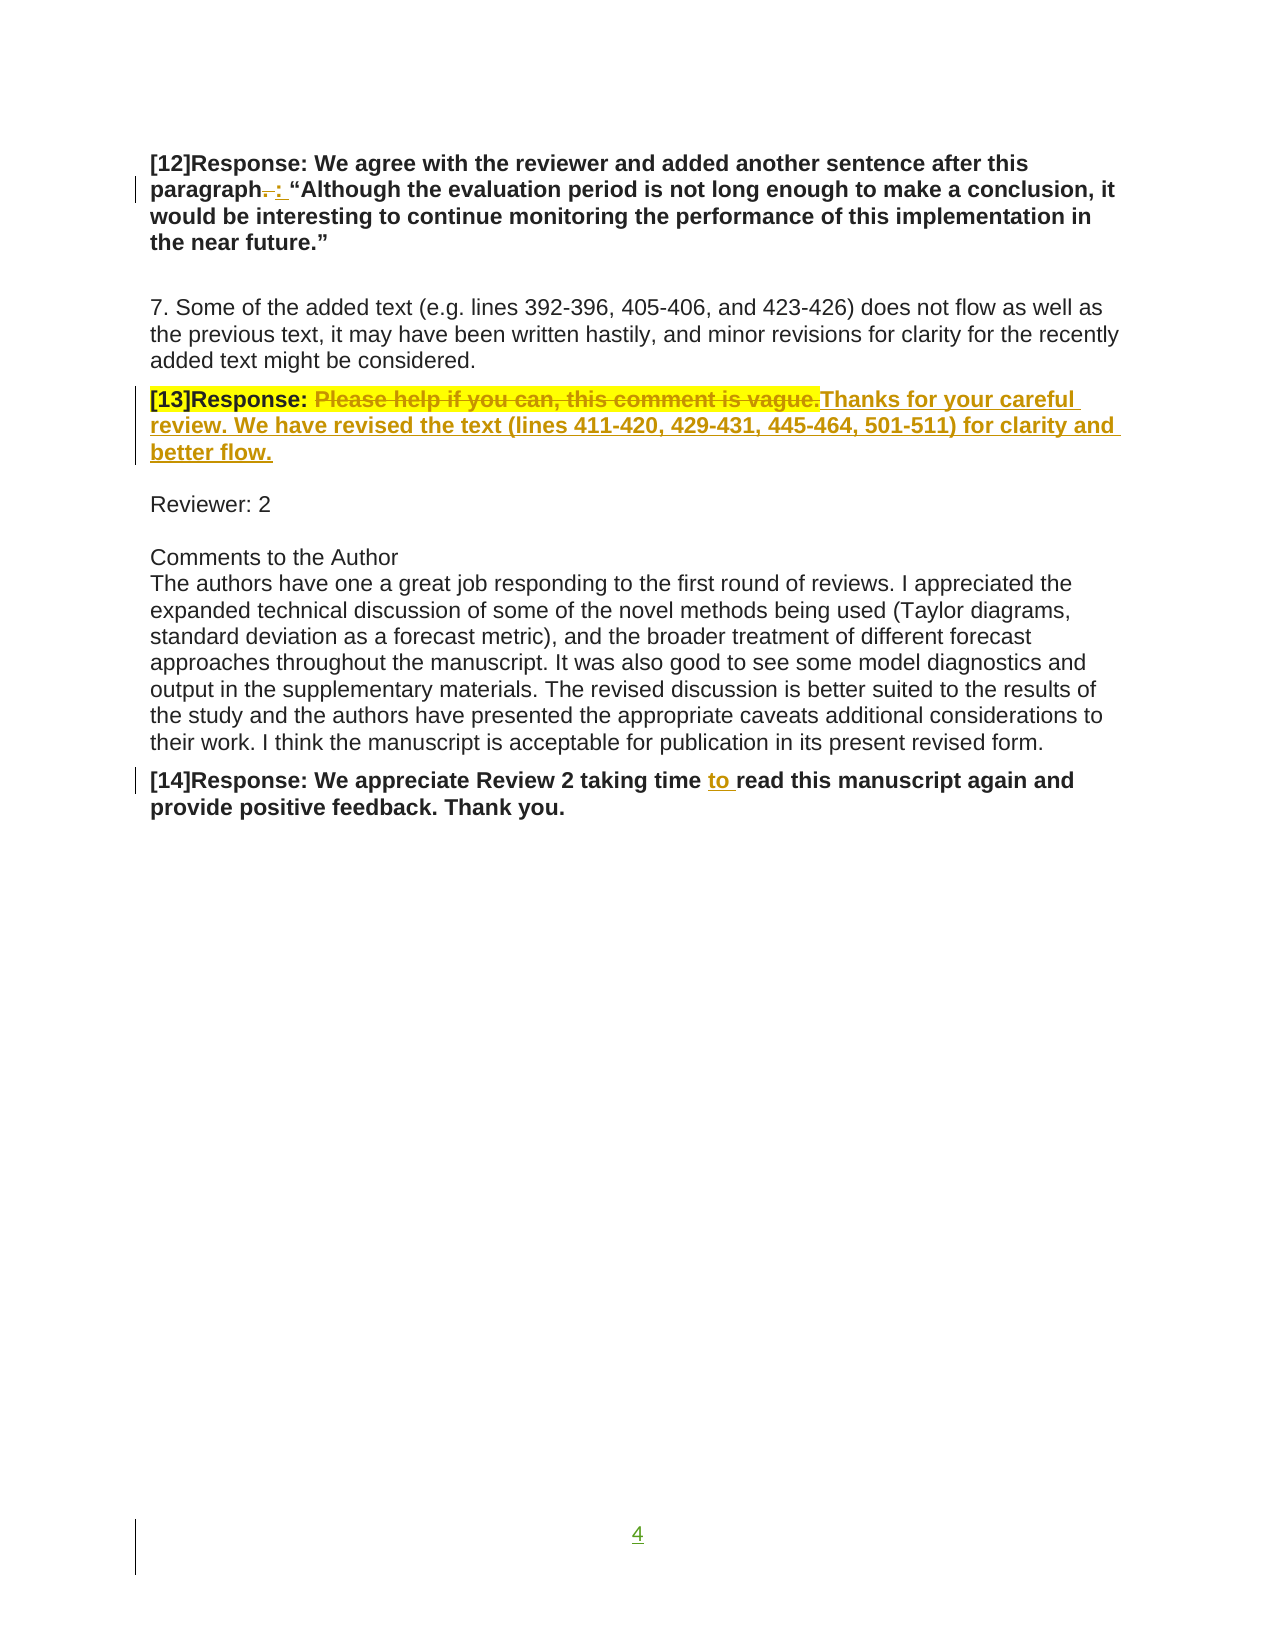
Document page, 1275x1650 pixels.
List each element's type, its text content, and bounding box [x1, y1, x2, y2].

text 7. Some of the added text (e.g. lines 392-396, 405-406, and 423-426) does not flow as well as the previous text, it may have been written hastily, and minor revisions for clarity for the recently added text might be considered. [150, 268, 1125, 373]
text [14]Response: We appreciate Review 2 taking time read this manuscript again and provide positive feedback. Thank you. [565, 767, 1125, 820]
text [13]Response: Reviewer: 2 Comments to the Author The authors have one a great job responding to the first round of reviews. I appreciated the expanded technical discussion of some of the novel methods being used (Taylor diagrams, standard deviation as a forecast metric), and the broader treatment of different forecast approaches throughout the manuscript. It was also good to see some model diagnostics and output in the supplementary materials. The revised discussion is better suited to the results of the study and the authors have presented the appropriate caveats additional considerations to their work. I think the manuscript is acceptable for publication in its present revised form. [150, 386, 1125, 755]
